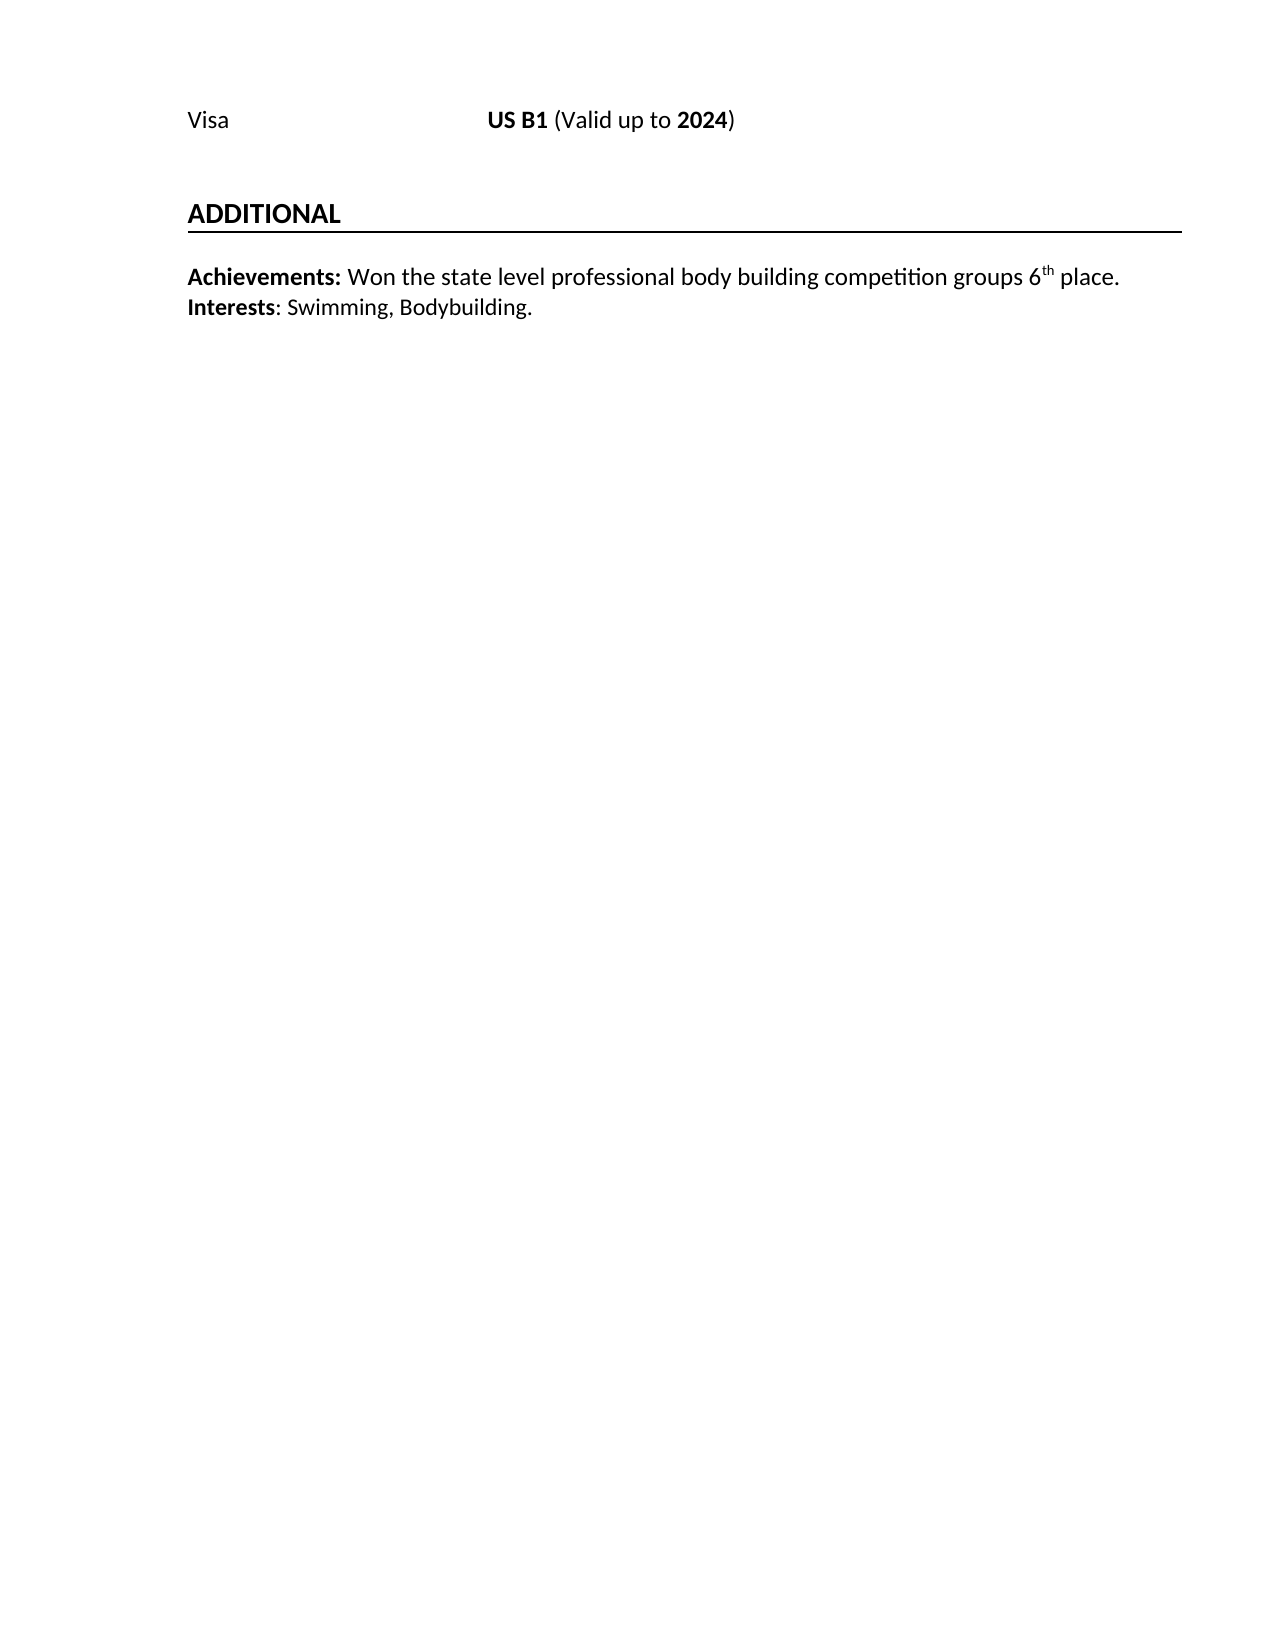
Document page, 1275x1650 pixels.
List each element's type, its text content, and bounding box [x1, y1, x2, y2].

text Achievements: Won the state level professional body building competition groups 6th place. [187, 261, 1181, 292]
text Interests: Swimming, Bodybuilding. [187, 292, 1181, 321]
text Visa US B1 (Valid up to 2024) [187, 104, 1181, 134]
text ADDITIONAL [187, 195, 1181, 231]
